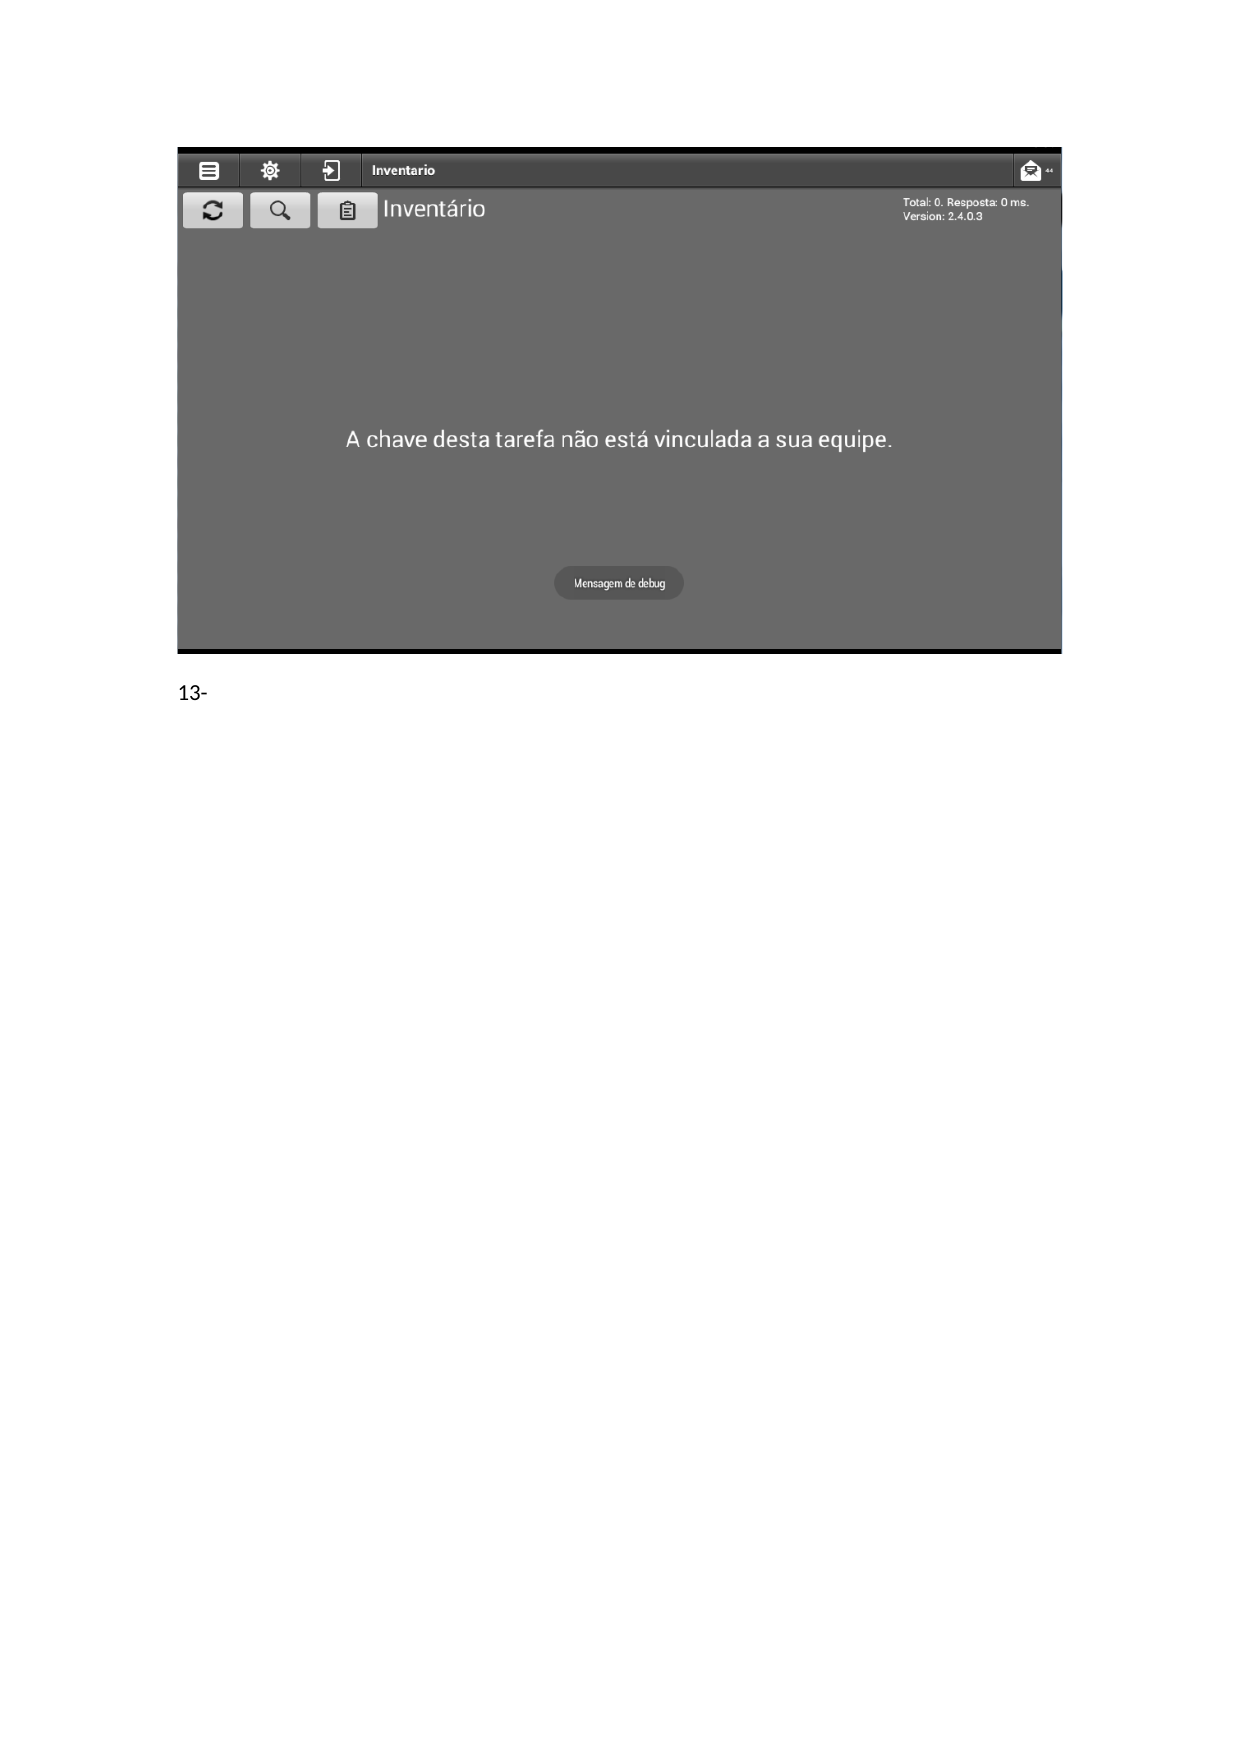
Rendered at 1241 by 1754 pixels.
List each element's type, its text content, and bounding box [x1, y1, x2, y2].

picture [177, 147, 1063, 654]
text 13- [177, 678, 1063, 706]
